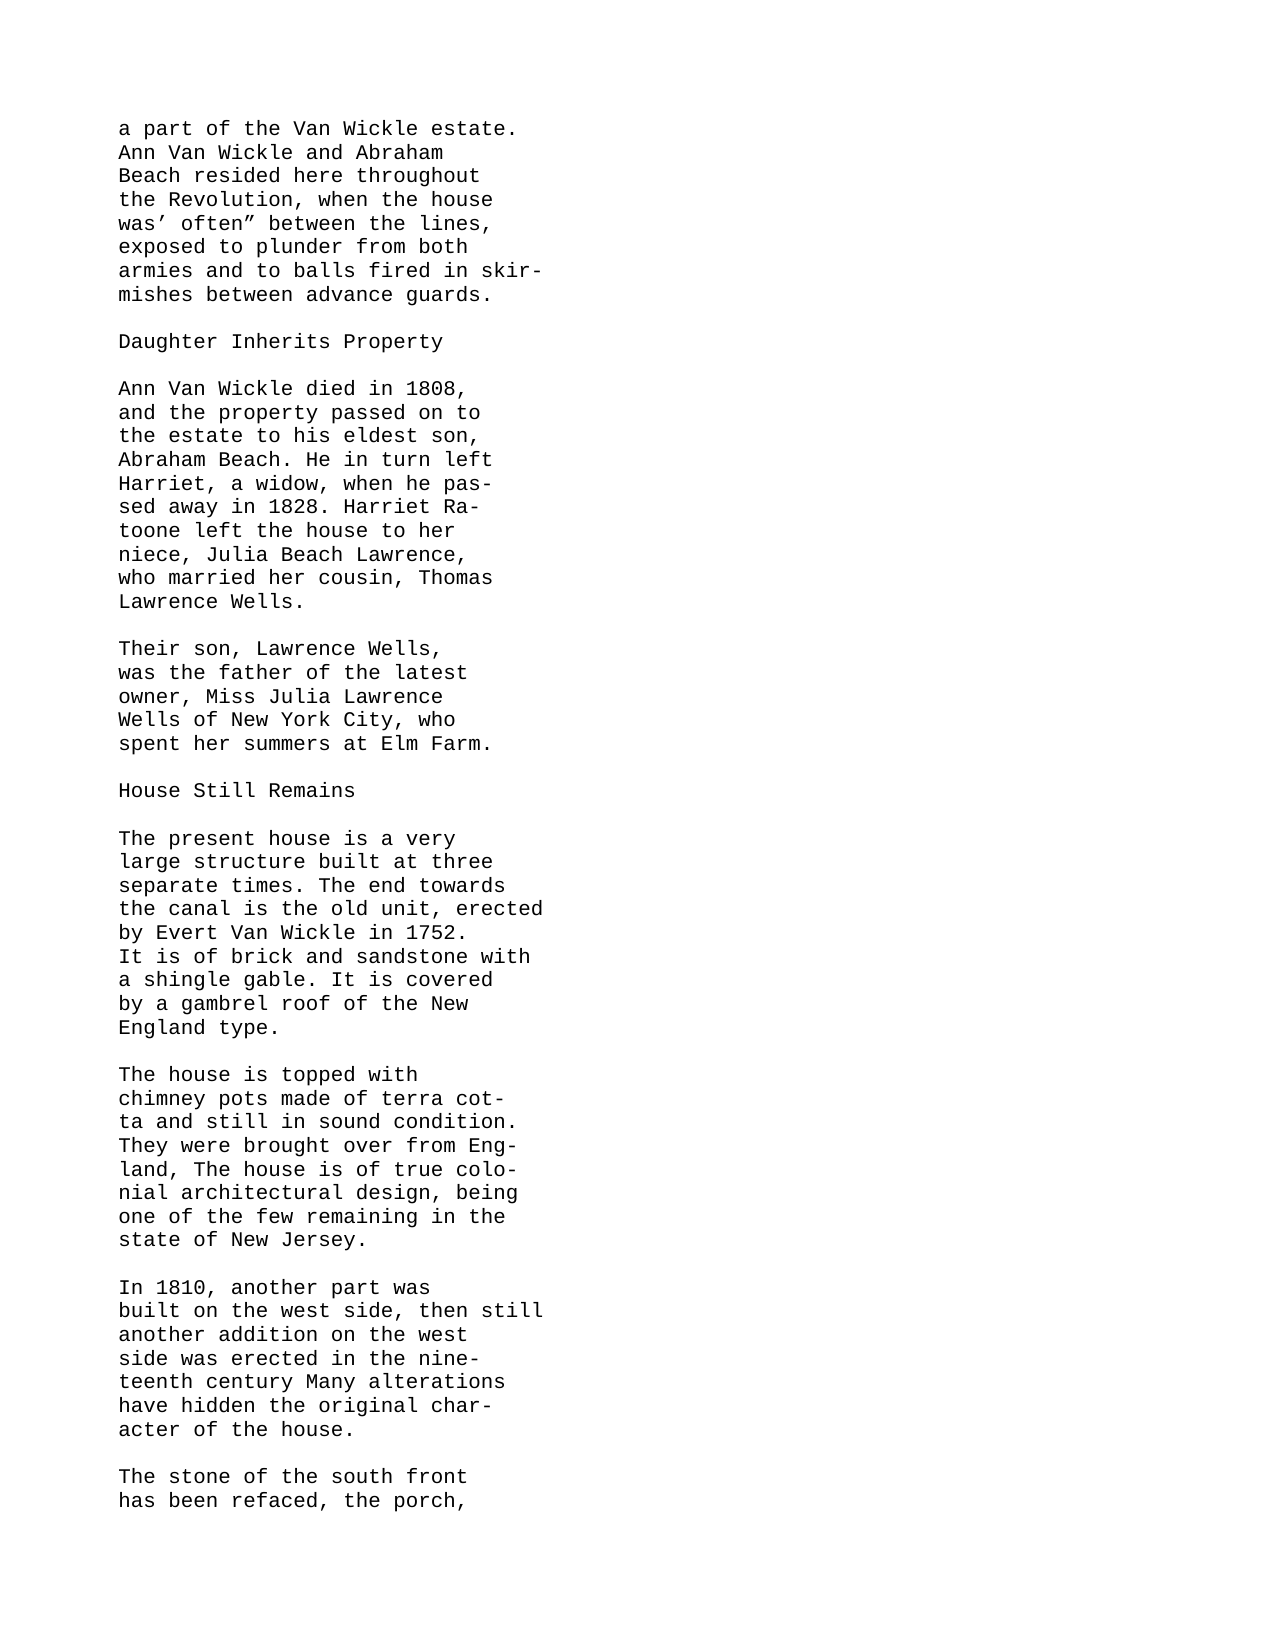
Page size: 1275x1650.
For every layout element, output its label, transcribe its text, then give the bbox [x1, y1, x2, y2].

text House Still Remains [118, 780, 1157, 804]
text Beach resided here throughout [118, 165, 1157, 189]
text built on the west side, then still [118, 1300, 1157, 1324]
text Harriet, a widow, when he pas- [118, 473, 1157, 496]
text a shingle gable. It is covered [118, 969, 1157, 993]
text was’ often” between the lines, [118, 213, 1157, 236]
text and the property passed on to [118, 402, 1157, 426]
text have hidden the original char- [118, 1395, 1157, 1419]
text The stone of the south front [118, 1466, 1157, 1489]
text separate times. The end towards [118, 875, 1157, 898]
text toone left the house to her [118, 520, 1157, 544]
text who married her cousin, Thomas [118, 567, 1157, 591]
text the Revolution, when the house [118, 189, 1157, 213]
text by a gambrel roof of the New [118, 993, 1157, 1017]
text niece, Julia Beach Lawrence, [118, 544, 1157, 567]
text mishes between advance guards. [118, 284, 1157, 307]
text Daughter Inherits Property [118, 331, 1157, 354]
text spent her summers at Elm Farm. [118, 733, 1157, 757]
text one of the few remaining in the [118, 1206, 1157, 1229]
text nial architectural design, being [118, 1182, 1157, 1206]
text exposed to plunder from both [118, 236, 1157, 260]
text was the father of the latest [118, 662, 1157, 686]
text Lawrence Wells. [118, 591, 1157, 615]
text side was erected in the nine- [118, 1348, 1157, 1371]
text Their son, Lawrence Wells, [118, 638, 1157, 662]
text chimney pots made of terra cot- [118, 1088, 1157, 1111]
text a part of the Van Wickle estate. [118, 118, 1157, 142]
text Ann Van Wickle died in 1808, [118, 378, 1157, 402]
text The house is topped with [118, 1064, 1157, 1088]
text sed away in 1828. Harriet Ra- [118, 496, 1157, 520]
text They were brought over from Eng- [118, 1135, 1157, 1158]
text large structure built at three [118, 851, 1157, 875]
text Wells of New York City, who [118, 709, 1157, 733]
text ta and still in sound condition. [118, 1111, 1157, 1135]
text The present house is a very [118, 827, 1157, 851]
text another addition on the west [118, 1324, 1157, 1348]
text land, The house is of true colo- [118, 1158, 1157, 1182]
text owner, Miss Julia Lawrence [118, 686, 1157, 709]
text has been refaced, the porch, [118, 1489, 1157, 1513]
text Abraham Beach. He in turn left [118, 449, 1157, 473]
text Ann Van Wickle and Abraham [118, 142, 1157, 165]
text teenth century Many alterations [118, 1371, 1157, 1395]
text state of New Jersey. [118, 1229, 1157, 1253]
text armies and to balls fired in skir- [118, 260, 1157, 284]
text the estate to his eldest son, [118, 426, 1157, 449]
text the canal is the old unit, erected [118, 898, 1157, 922]
text by Evert Van Wickle in 1752. [118, 922, 1157, 946]
text In 1810, another part was [118, 1277, 1157, 1300]
text England type. [118, 1017, 1157, 1040]
text It is of brick and sandstone with [118, 946, 1157, 969]
text acter of the house. [118, 1419, 1157, 1442]
